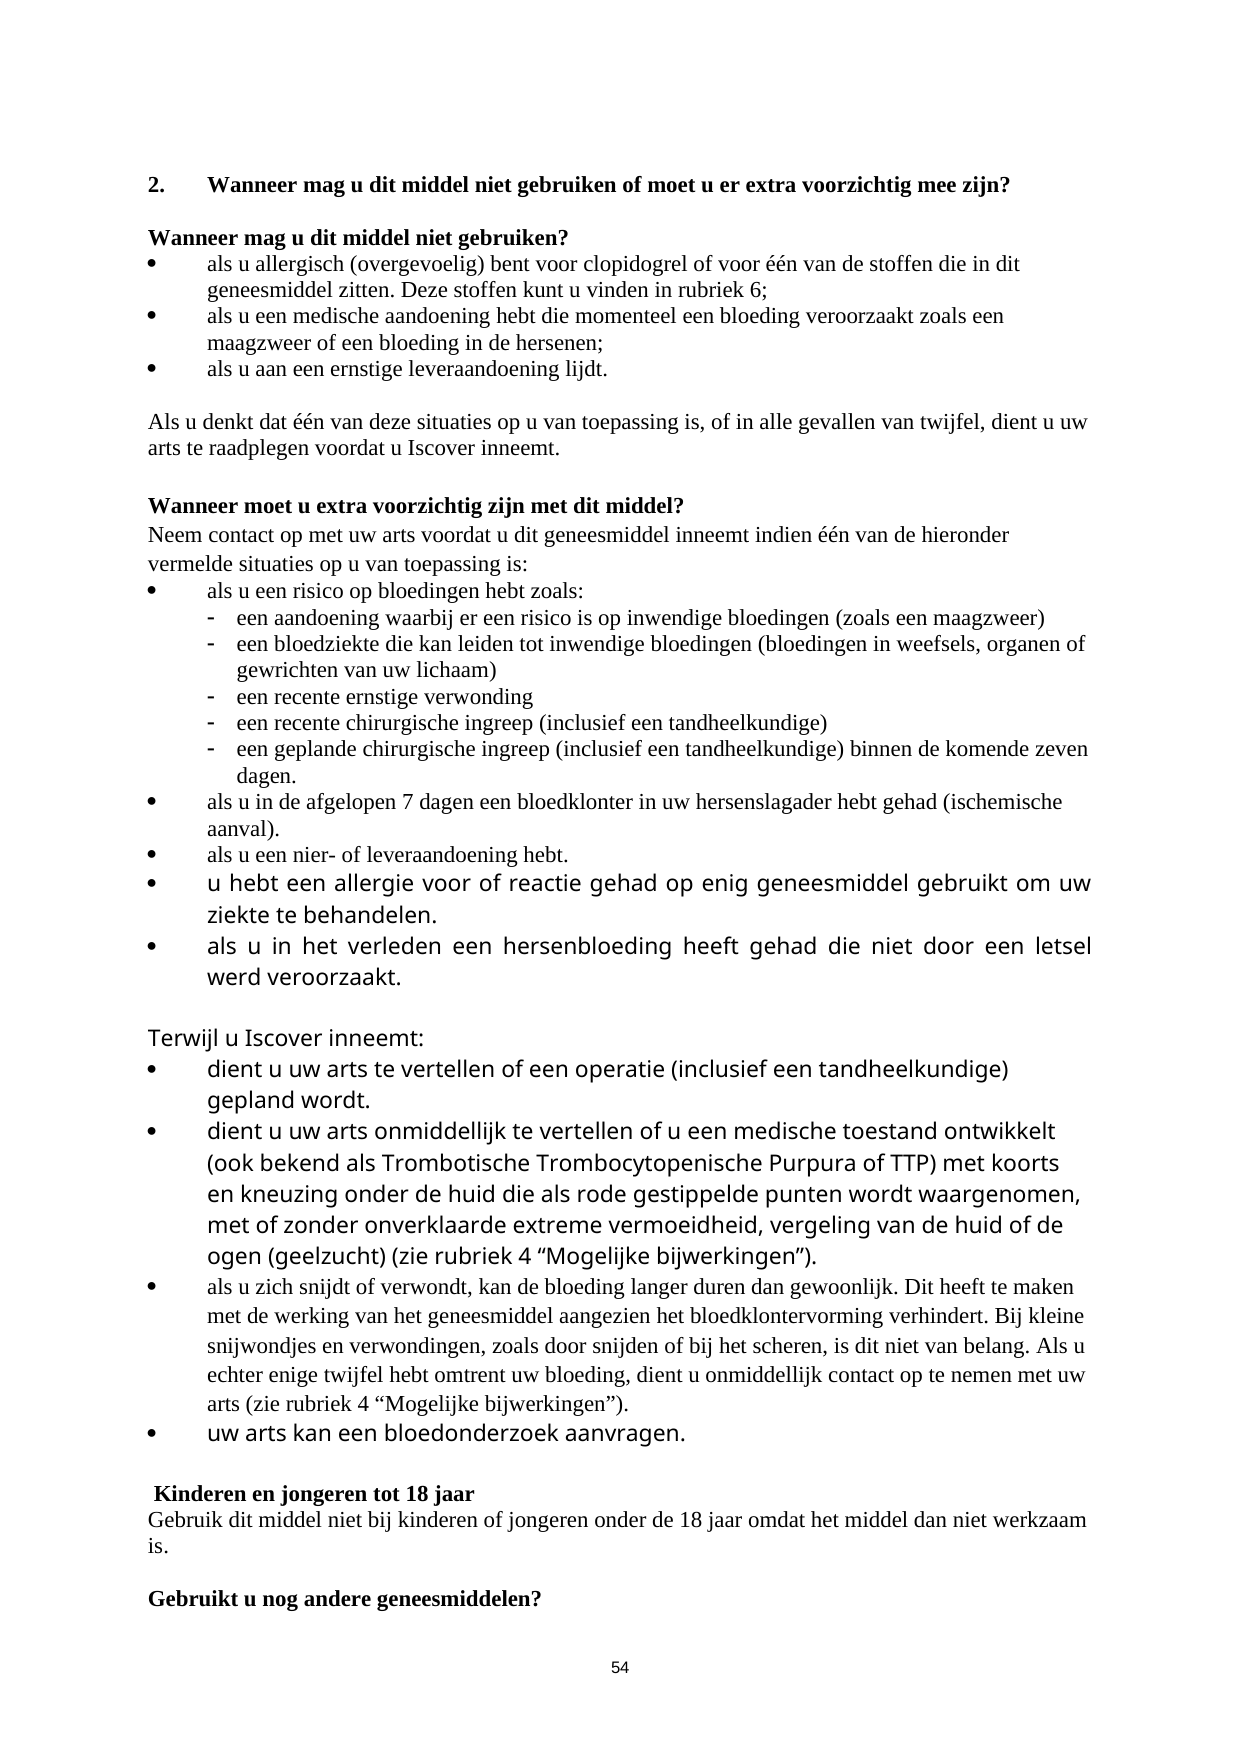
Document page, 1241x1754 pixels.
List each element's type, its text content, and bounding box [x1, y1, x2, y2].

list als u allergisch (overgevoelig) bent voor clopidogrel of voor één van de stoffen die in dit geneesmiddel zitten. Deze stoffen kunt u vinden in rubriek 6; [148, 250, 1092, 303]
text Als u denkt dat één van deze situaties op u van toepassing is, of in alle gevallen van twijfel, dient u uw arts te raadplegen voordat u Iscover inneemt. [148, 408, 1092, 461]
list als u een risico op bloedingen hebt zoals: [148, 577, 1092, 604]
list een recente chirurgische ingreep (inclusief een tandheelkundige) [207, 709, 1092, 736]
text Kinderen en jongeren tot 18 jaar [148, 1480, 1092, 1506]
list dient u uw arts te vertellen of een operatie (inclusief een tandheelkundige) gepland wordt. [148, 1053, 1092, 1115]
list uw arts kan een bloedonderzoek aanvragen. [148, 1417, 1092, 1448]
list u hebt een allergie voor of reactie gehad op enig geneesmiddel gebruikt om uw ziekte te behandelen. [148, 867, 1092, 930]
list een recente ernstige verwonding [207, 683, 1092, 709]
text Gebruik dit middel niet bij kinderen of jongeren onder de 18 jaar omdat het middel dan niet werkzaam is. [148, 1506, 1092, 1559]
text Neem contact op met uw arts voordat u dit geneesmiddel inneemt indien één van de hieronder vermelde situaties op u van toepassing is: [148, 519, 1092, 577]
list als u aan een ernstige leveraandoening lijdt. [148, 355, 1092, 382]
list een geplande chirurgische ingreep (inclusief een tandheelkundige) binnen de komende zeven dagen. [207, 736, 1092, 788]
list een bloedziekte die kan leiden tot inwendige bloedingen (bloedingen in weefsels, organen of gewrichten van uw lichaam) [207, 630, 1092, 683]
list als u in de afgelopen 7 dagen een bloedklonter in uw hersenslagader hebt gehad (ischemische aanval). [148, 788, 1092, 841]
list dient u uw arts onmiddellijk te vertellen of u een medische toestand ontwikkelt (ook bekend als Trombotische Trombocytopenische Purpura of TTP) met koorts en kneuzing onder de huid die als rode gestippelde punten wordt waargenomen, met of zonder onverklaarde extreme vermoeidheid, vergeling van de huid of de ogen (geelzucht) (zie rubriek 4 “Mogelijke bijwerkingen”). [148, 1115, 1092, 1271]
text Gebruikt u nog andere geneesmiddelen? [148, 1585, 1092, 1612]
text Wanneer moet u extra voorzichtig zijn met dit middel? [148, 490, 1092, 519]
list 2. Wanneer mag u dit middel niet gebruiken of moet u er extra voorzichtig mee zijn? [148, 171, 1096, 197]
list als u een nier- of leveraandoening hebt. [148, 841, 1092, 867]
list een aandoening waarbij er een risico is op inwendige bloedingen (zoals een maagzweer) [207, 604, 1092, 630]
text Wanneer mag u dit middel niet gebruiken? [148, 223, 1092, 250]
list als u een medische aandoening hebt die momenteel een bloeding veroorzaakt zoals een maagzweer of een bloeding in de hersenen; [148, 303, 1092, 355]
list als u zich snijdt of verwondt, kan de bloeding langer duren dan gewoonlijk. Dit heeft te maken met de werking van het geneesmiddel aangezien het bloedklontervorming verhindert. Bij kleine snijwondjes en verwondingen, zoals door snijden of bij het scheren, is dit niet van belang. Als u echter enige twijfel hebt omtrent uw bloeding, dient u onmiddellijk contact op te nemen met uw arts (zie rubriek 4 “Mogelijke bijwerkingen”). [148, 1271, 1092, 1417]
list als u in het verleden een hersenbloeding heeft gehad die niet door een letsel werd veroorzaakt. [148, 930, 1092, 992]
text Terwijl u Iscover inneemt: [148, 1021, 1092, 1053]
